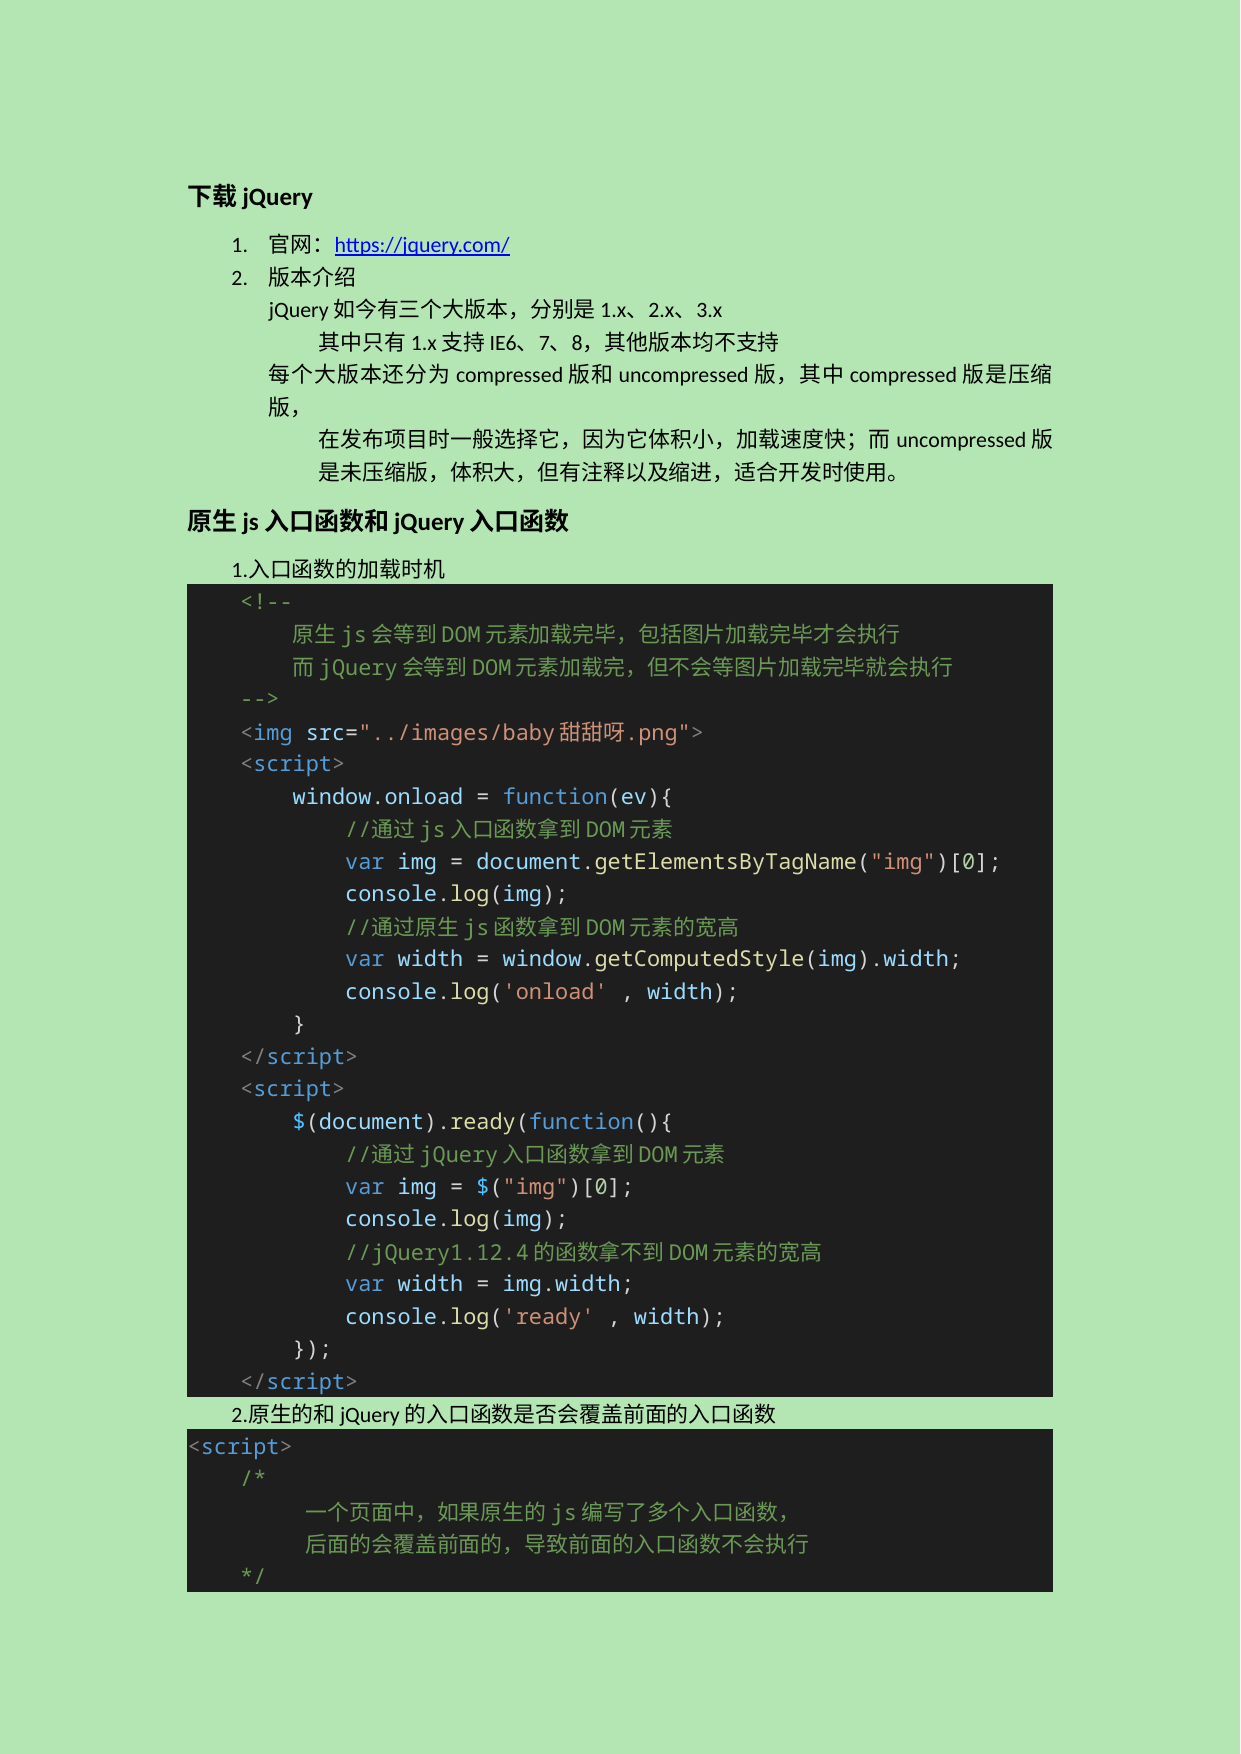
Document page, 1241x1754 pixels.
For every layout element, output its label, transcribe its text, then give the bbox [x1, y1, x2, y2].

text 原生js会等到DOM元素加载完毕，包括图片加载完毕才会执行 [187, 617, 1053, 649]
text var width = window.getComputedStyle(img).width; [187, 942, 1053, 974]
list 其中只有1.x支持IE6、7、8，其他版本均不支持 [269, 324, 1053, 357]
text $(document).ready(function(){ [187, 1104, 1053, 1137]
text 后面的会覆盖前面的，导致前面的入口函数不会执行 [187, 1527, 1053, 1559]
text <img src="../images/baby甜甜呀.png"> [187, 714, 1053, 747]
text */ [187, 1559, 1053, 1592]
text } [187, 1007, 1053, 1039]
text //通过原生js函数拿到DOM元素的宽高 [187, 909, 1053, 942]
text //通过jQuery入口函数拿到DOM元素 [187, 1137, 1053, 1169]
text <script> [187, 1072, 1053, 1104]
list 每个大版本还分为compressed版和uncompressed版，其中compressed版是压缩版， [269, 357, 1053, 422]
text console.log('ready' , width); [187, 1299, 1053, 1332]
text 1.入口函数的加载时机 [187, 552, 1053, 584]
text </script> [187, 1039, 1053, 1072]
text //jQuery1.12.4的函数拿不到DOM元素的宽高 [187, 1234, 1053, 1267]
text 一个页面中，如果原生的js编写了多个入口函数， [187, 1494, 1053, 1527]
text <script> [187, 1429, 1053, 1462]
text /* [187, 1462, 1053, 1494]
text }); [187, 1332, 1053, 1364]
text <script> [187, 747, 1053, 779]
text var width = img.width; [187, 1267, 1053, 1299]
text console.log('onload' , width); [187, 974, 1053, 1007]
text var img = $("img")[0]; [187, 1169, 1053, 1202]
text <!-- [187, 584, 1053, 617]
list 版本介绍 [231, 259, 1053, 292]
list 官网：https://jquery.com/ [231, 227, 1053, 259]
text //通过js入口函数拿到DOM元素 [187, 812, 1053, 844]
text --> [187, 682, 1053, 714]
subtitle 下载jQuery [187, 162, 1053, 227]
text console.log(img); [187, 1202, 1053, 1234]
text </script> [187, 1364, 1053, 1397]
subtitle 原生js入口函数和jQuery入口函数 [187, 487, 1053, 552]
list 在发布项目时一般选择它，因为它体积小，加载速度快；而uncompressed版是未压缩版，体积大，但有注释以及缩进，适合开发时使用。 [319, 422, 1053, 487]
text var img = document.getElementsByTagName("img")[0]; [187, 844, 1053, 877]
text 2.原生的和jQuery的入口函数是否会覆盖前面的入口函数 [187, 1397, 1053, 1429]
text console.log(img); [187, 877, 1053, 909]
text 而jQuery会等到DOM元素加载完，但不会等图片加载完毕就会执行 [187, 649, 1053, 682]
text window.onload = function(ev){ [187, 779, 1053, 812]
list jQuery如今有三个大版本，分别是1.x、2.x、3.x [269, 292, 1053, 324]
